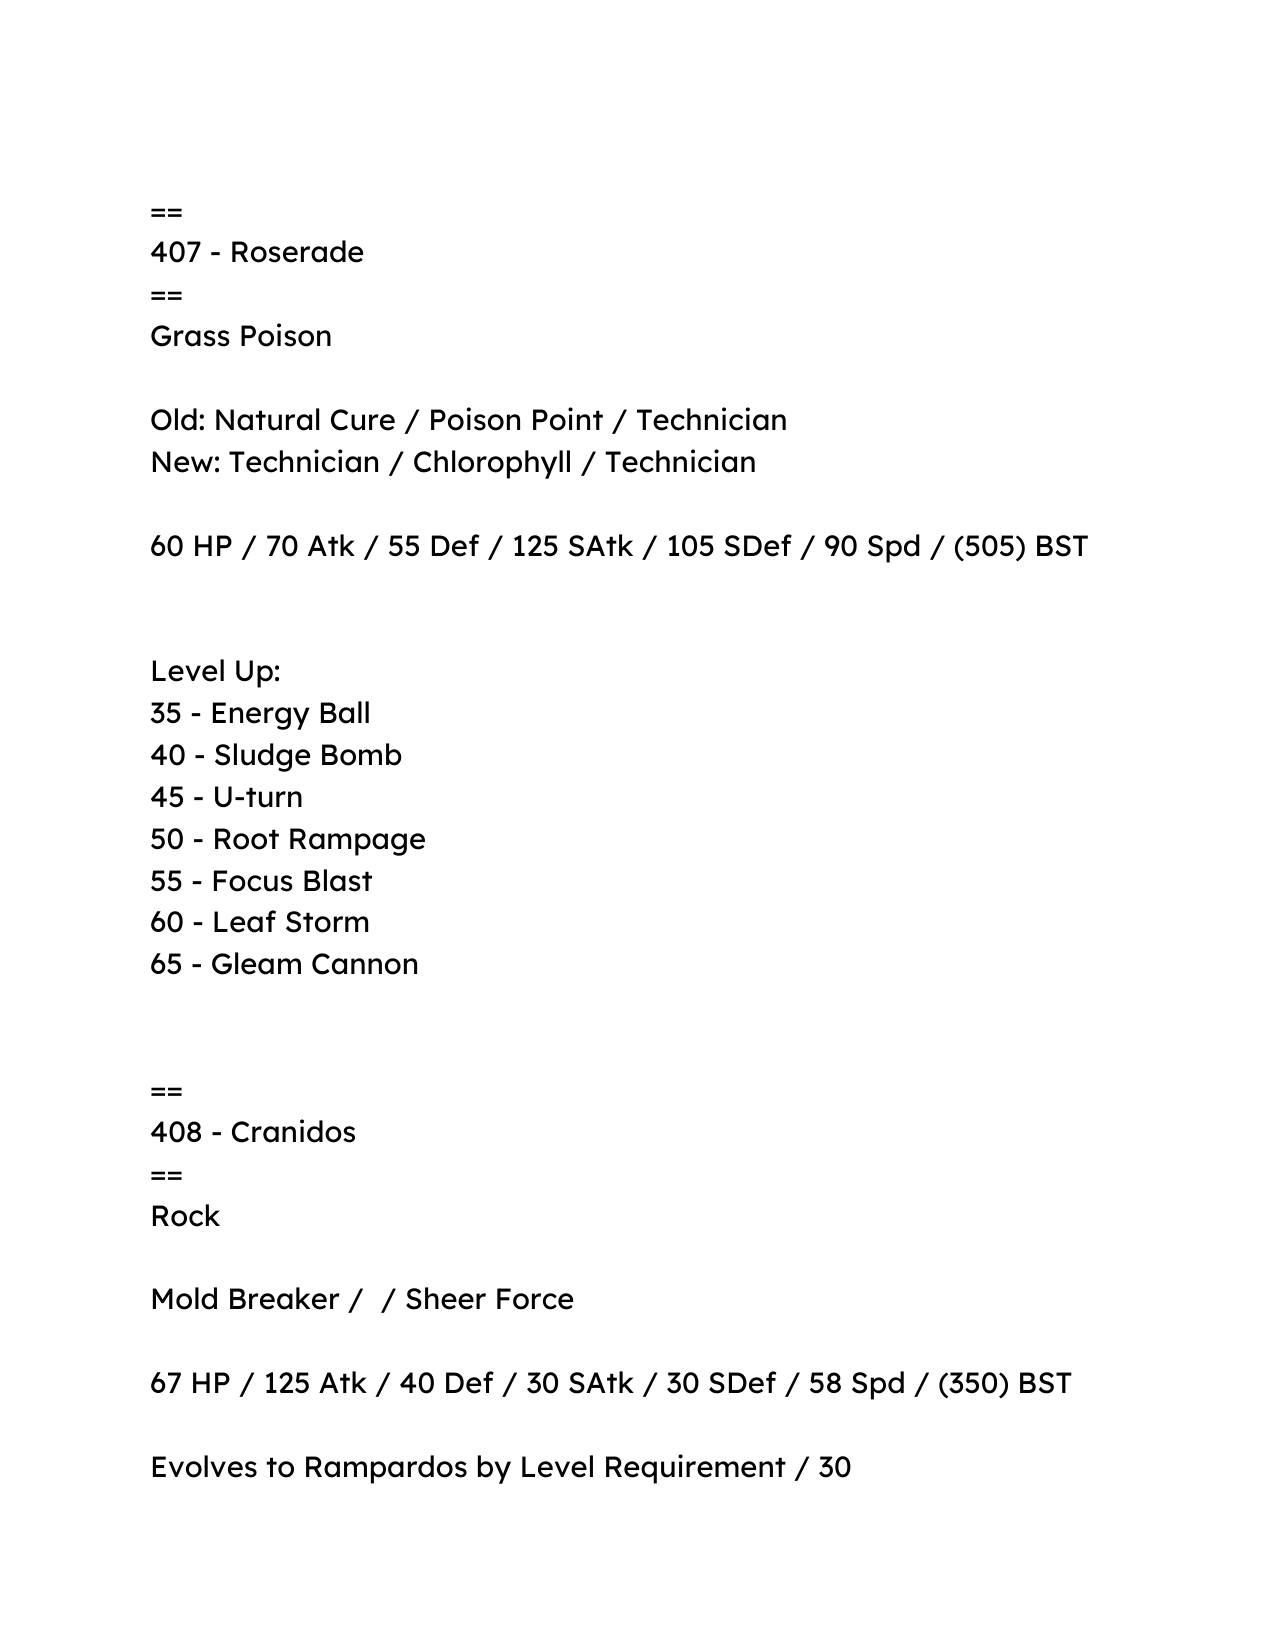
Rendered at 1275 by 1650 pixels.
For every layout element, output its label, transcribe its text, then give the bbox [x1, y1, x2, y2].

text == [150, 1155, 1125, 1191]
text 35 - Energy Ball [150, 694, 1125, 731]
text Old: Natural Cure / Poison Point / Technician [150, 401, 1125, 438]
text New: Technician / Chlorophyll / Technician [150, 443, 1125, 479]
text == [150, 192, 1125, 228]
text == [150, 1071, 1125, 1108]
text 67 HP / 125 Atk / 40 Def / 30 SAtk / 30 SDef / 58 Spd / (350) BST [150, 1364, 1125, 1401]
text Grass Poison [150, 317, 1125, 354]
text Level Up: [150, 652, 1125, 689]
text 60 - Leaf Storm [150, 904, 1125, 940]
text 50 - Root Rampage [150, 820, 1125, 856]
text 60 HP / 70 Atk / 55 Def / 125 SAtk / 105 SDef / 90 Spd / (505) BST [150, 527, 1125, 563]
text 408 - Cranidos [150, 1113, 1125, 1149]
text 45 - U-turn [150, 778, 1125, 814]
text Evolves to Rampardos by Level Requirement / 30 [150, 1448, 1125, 1484]
text 40 - Sludge Bomb [150, 736, 1125, 773]
text Mold Breaker / / Sheer Force [150, 1281, 1125, 1317]
text 407 - Roserade [150, 234, 1125, 270]
text == [150, 276, 1125, 312]
text 65 - Gleam Cannon [150, 946, 1125, 982]
text Rock [150, 1197, 1125, 1233]
text 55 - Focus Blast [150, 862, 1125, 898]
